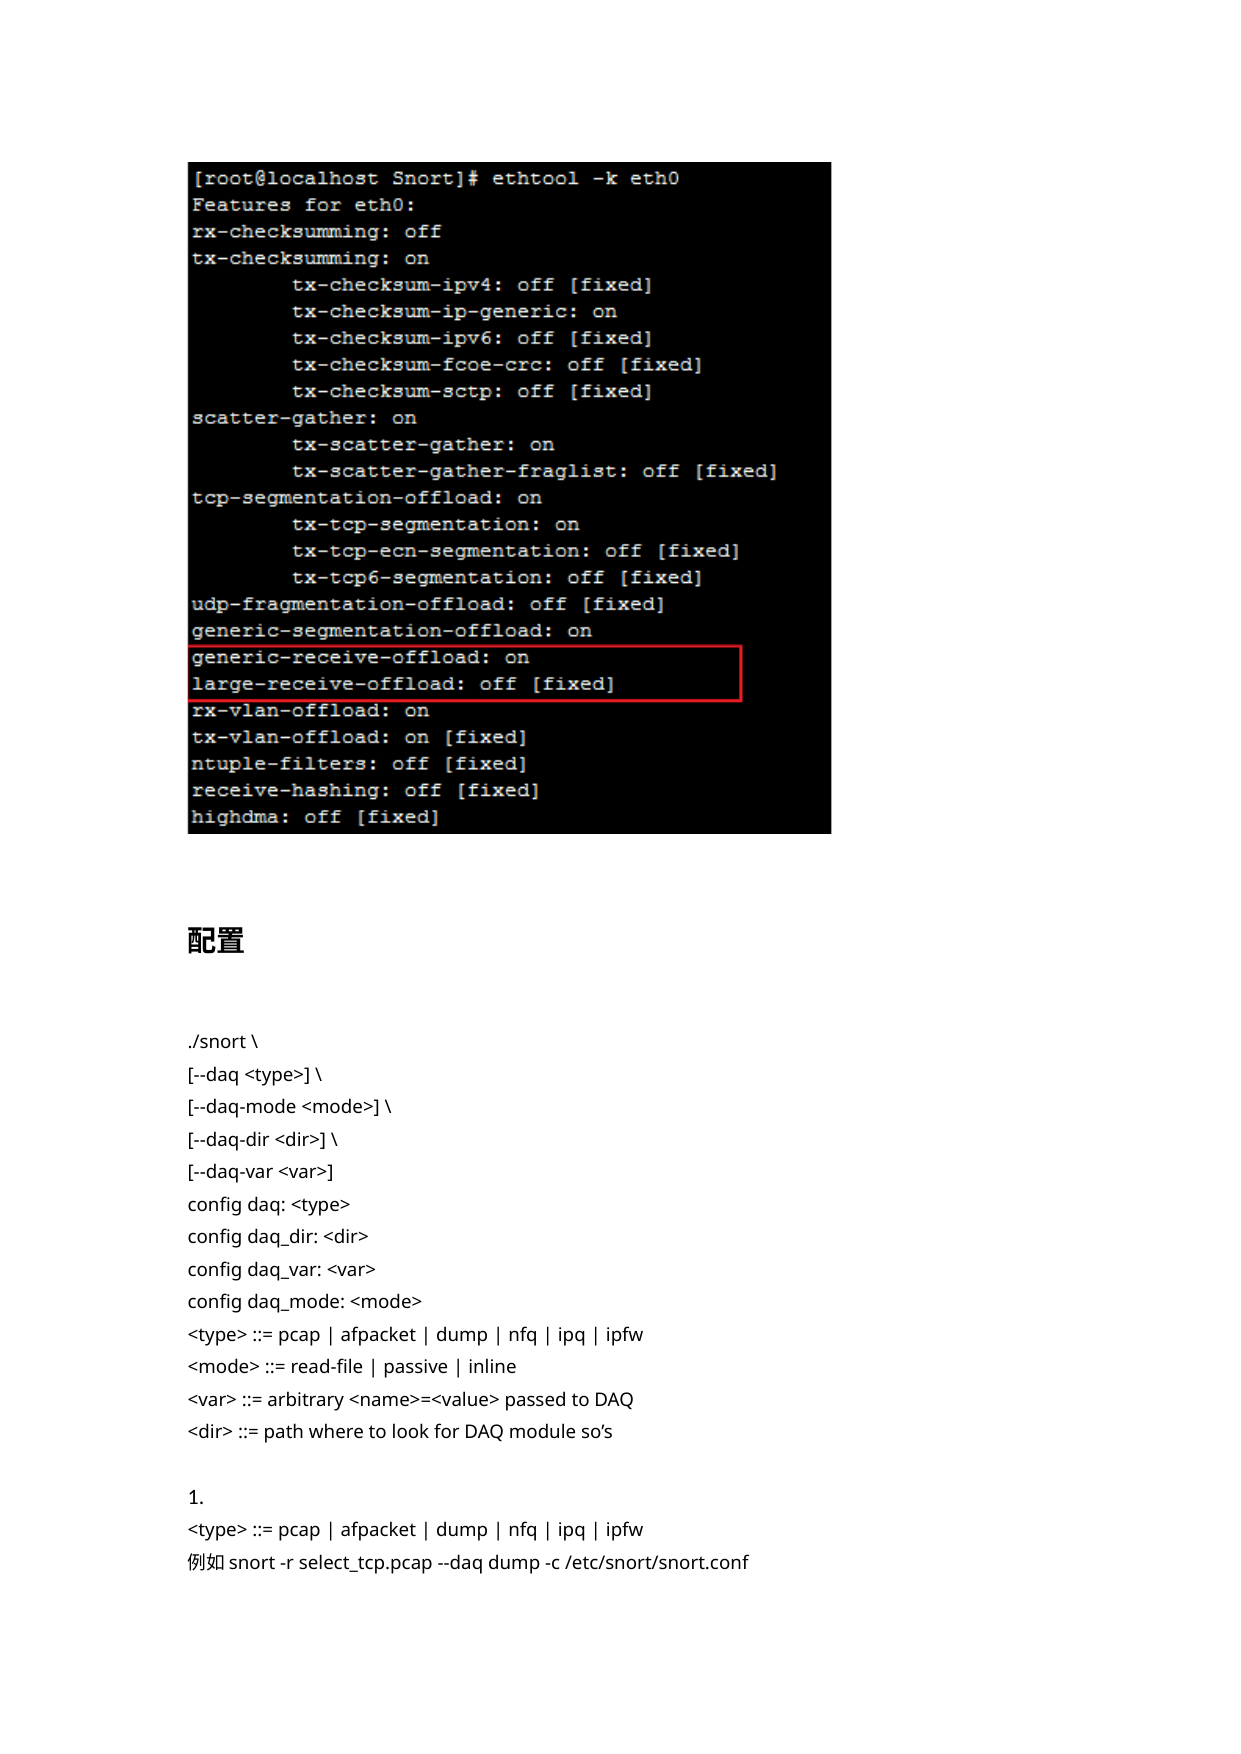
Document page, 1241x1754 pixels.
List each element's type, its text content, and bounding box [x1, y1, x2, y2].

text ./snort \ [--daq <type>] \ [--daq-mode <mode>] \ [--daq-dir <dir>] \ [--daq-var <var>] config daq: <type> config daq_dir: <dir> config daq_var: <var> config daq_mode: <mode> <type> ::= pcap | afpacket | dump | nfq | ipq | ipfw <mode> ::= read-file | passive | inline <var> ::= arbitrary <name>=<value> passed to DAQ <dir> ::= path where to look for DAQ module so’s [187, 1025, 1053, 1447]
picture [187, 162, 832, 834]
text <type> ::= pcap | afpacket | dump | nfq | ipq | ipfw [187, 1512, 1053, 1545]
text 例如snort -r select_tcp.pcap --daq dump -c /etc/snort/snort.conf [187, 1545, 1053, 1577]
subtitle 配置 [187, 906, 1053, 971]
